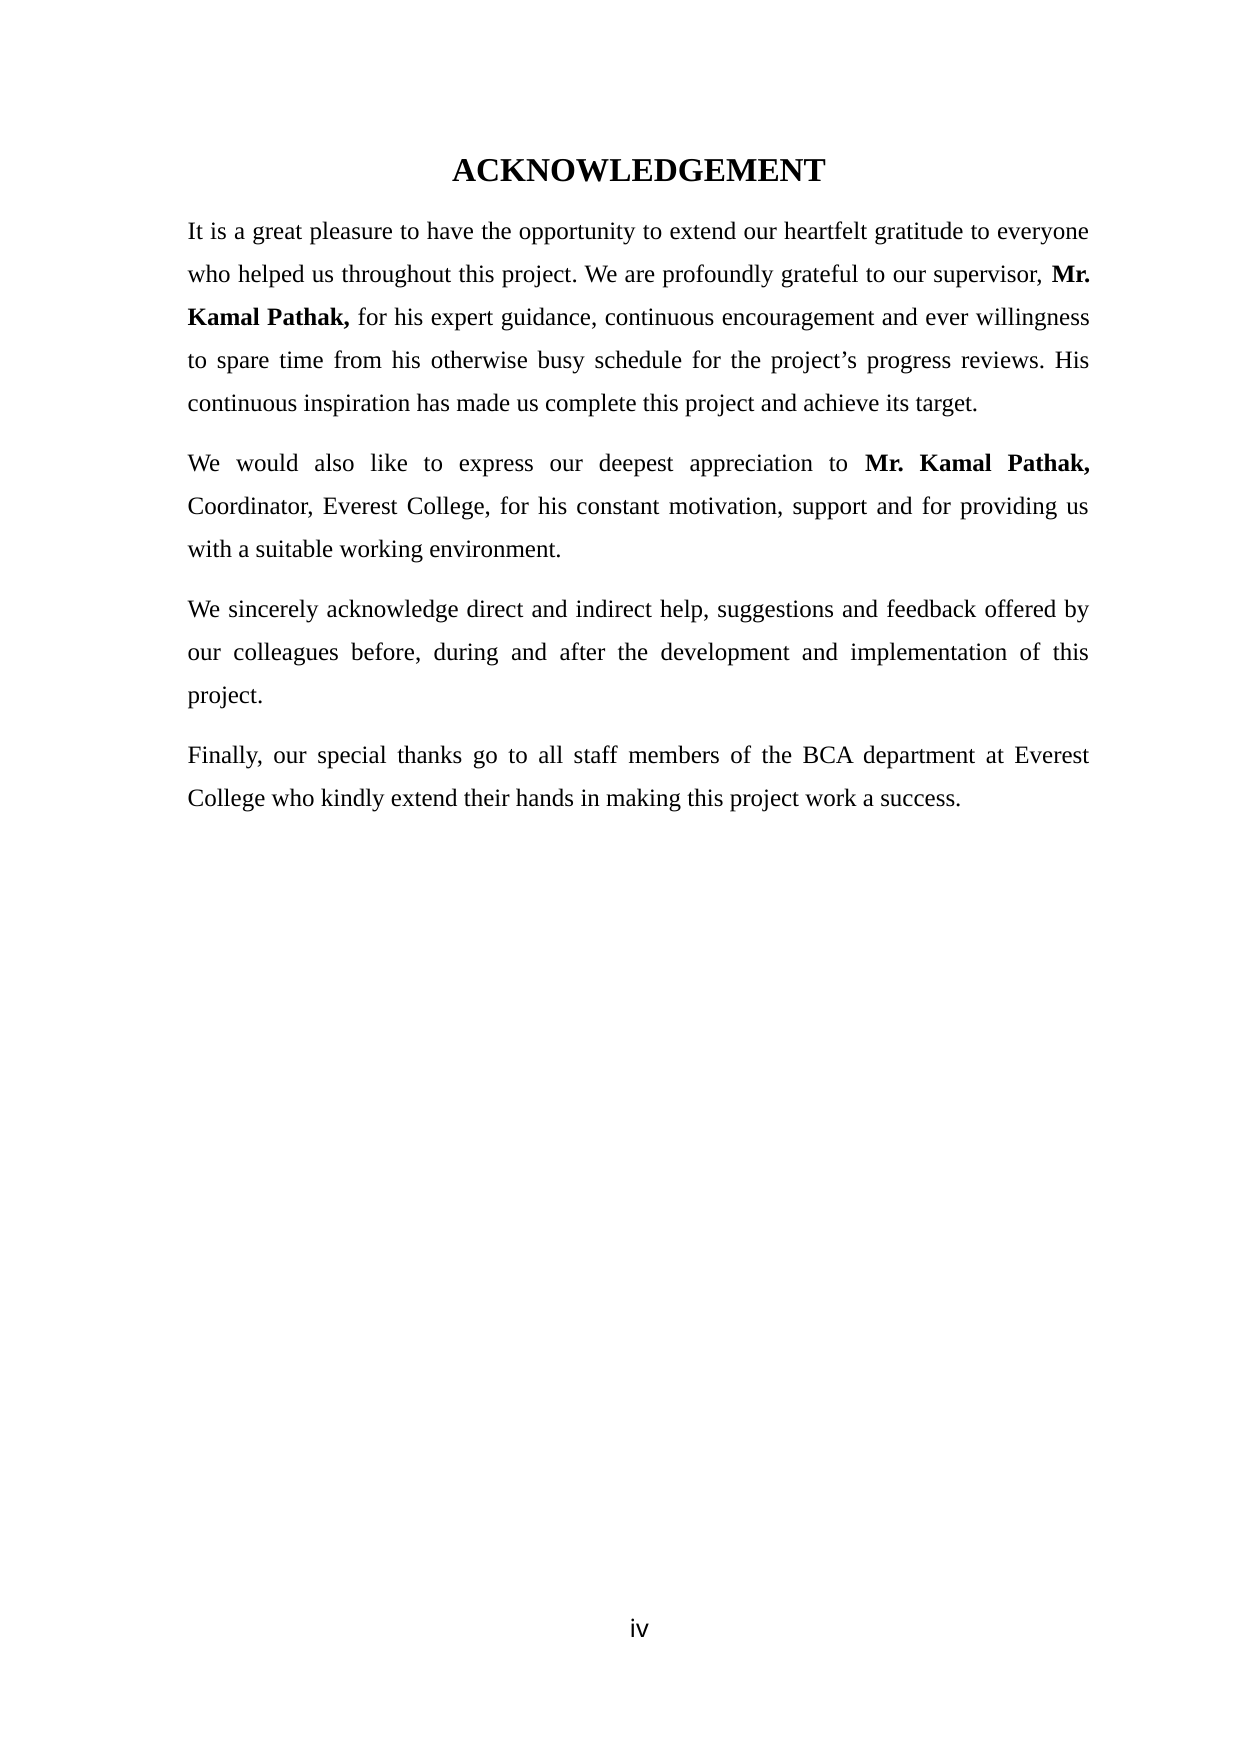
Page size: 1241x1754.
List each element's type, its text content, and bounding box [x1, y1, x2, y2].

text We sincerely acknowledge direct and indirect help, suggestions and feedback offered by our colleagues before, during and after the development and implementation of this project. [187, 594, 1090, 709]
text It is a great pleasure to have the opportunity to extend our heartfelt gratitude to everyone who helped us throughout this project. We are profoundly grateful to our supervisor, Mr. Kamal Pathak, for his expert guidance, continuous encouragement and ever willingness to spare time from his otherwise busy schedule for the project’s progress reviews. His continuous inspiration has made us complete this project and achieve its target. [187, 216, 1090, 417]
text We would also like to express our deepest appreciation to Mr. Kamal Pathak, Coordinator, Everest College, for his constant motivation, support and for providing us with a suitable working environment. [187, 448, 1090, 563]
text Finally, our special thanks go to all staff members of the BCA department at Everest College who kindly extend their hands in making this project work a success. [187, 740, 1090, 812]
subtitle ACKNOWLEDGEMENT [187, 150, 1090, 188]
